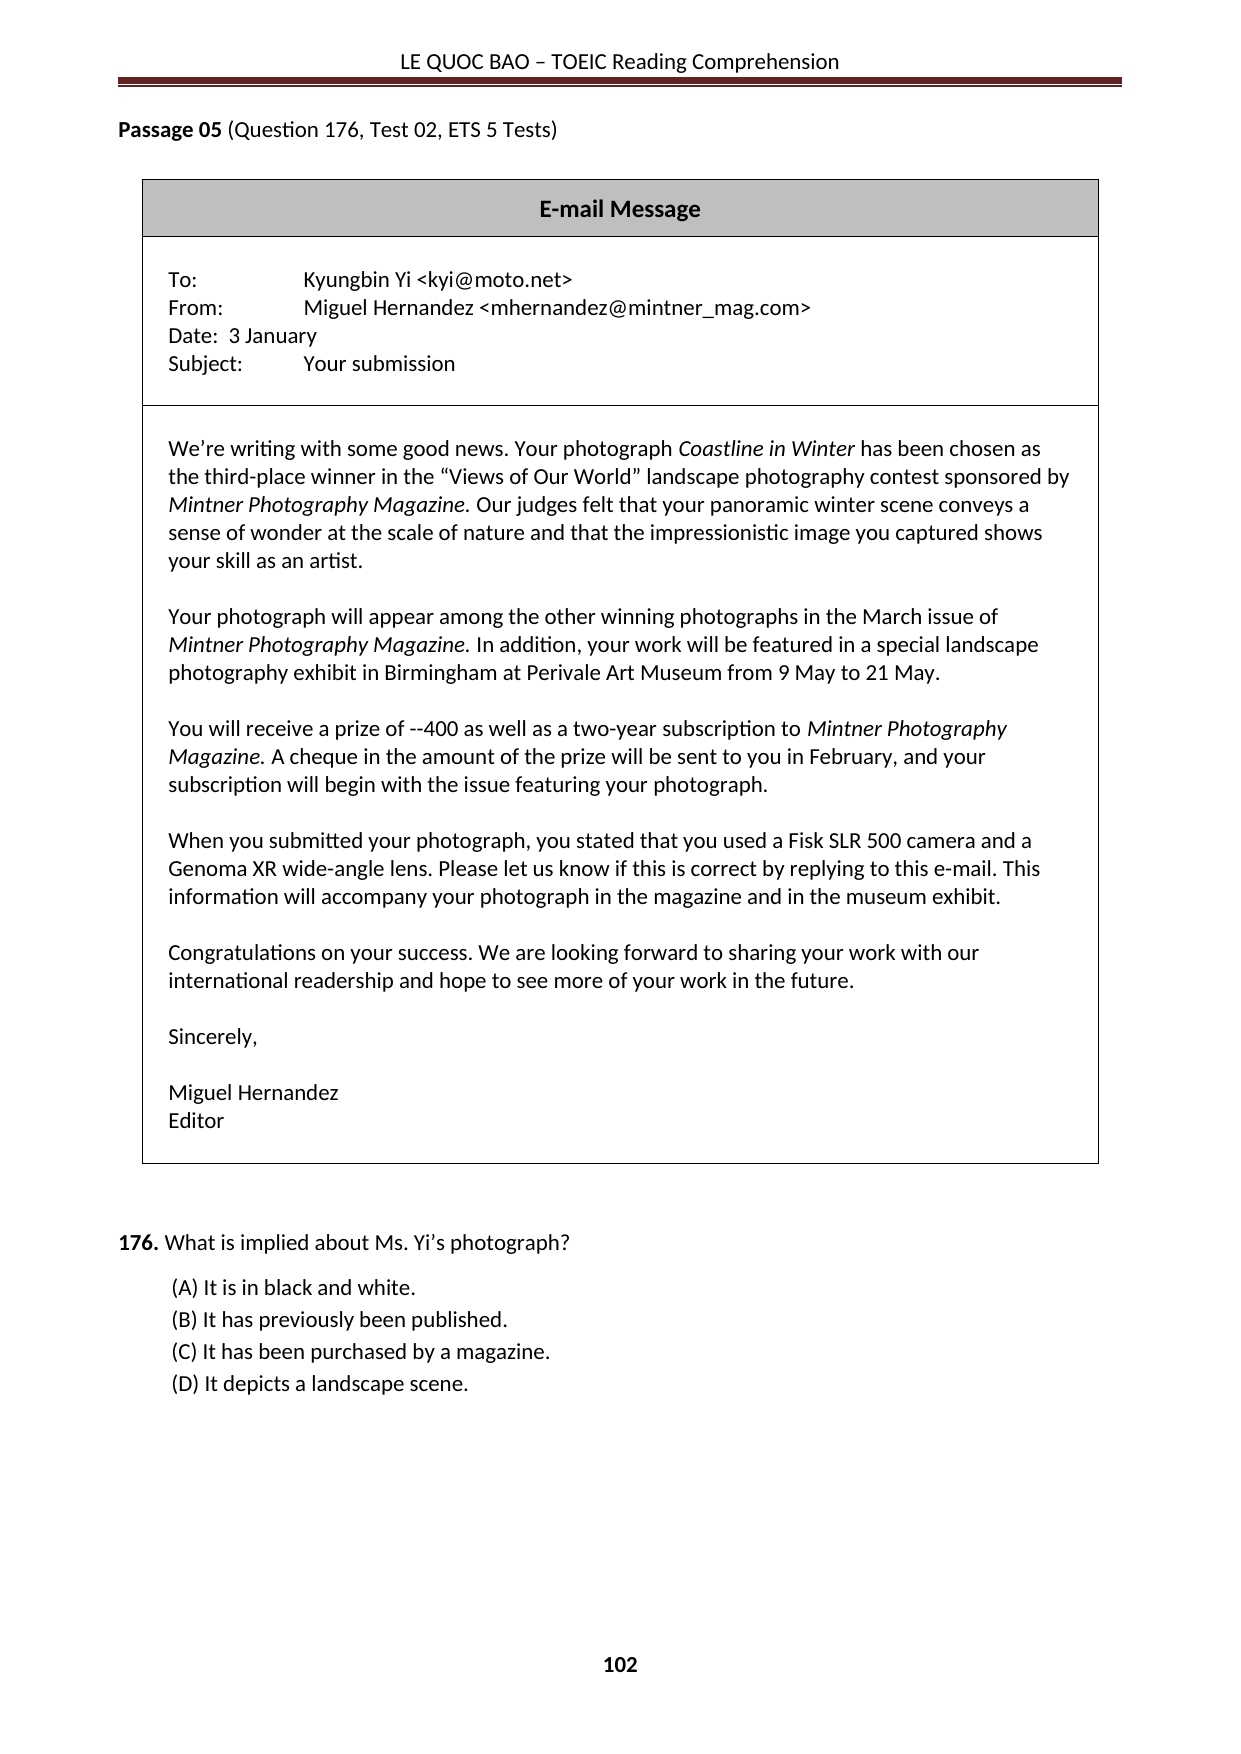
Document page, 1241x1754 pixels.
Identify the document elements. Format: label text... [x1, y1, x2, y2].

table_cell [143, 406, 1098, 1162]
text (A) It is in black and white. (B) It has previously been published. (C) It has been purchased by a magazine. (D) It depicts a landscape scene. [171, 1273, 1122, 1397]
text 176. What is implied about Ms. Yi’s photograph? [118, 1228, 1122, 1256]
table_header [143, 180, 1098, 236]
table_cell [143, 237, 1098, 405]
text Passage 05 (Question 176, Test 02, ETS 5 Tests) [118, 115, 1122, 143]
